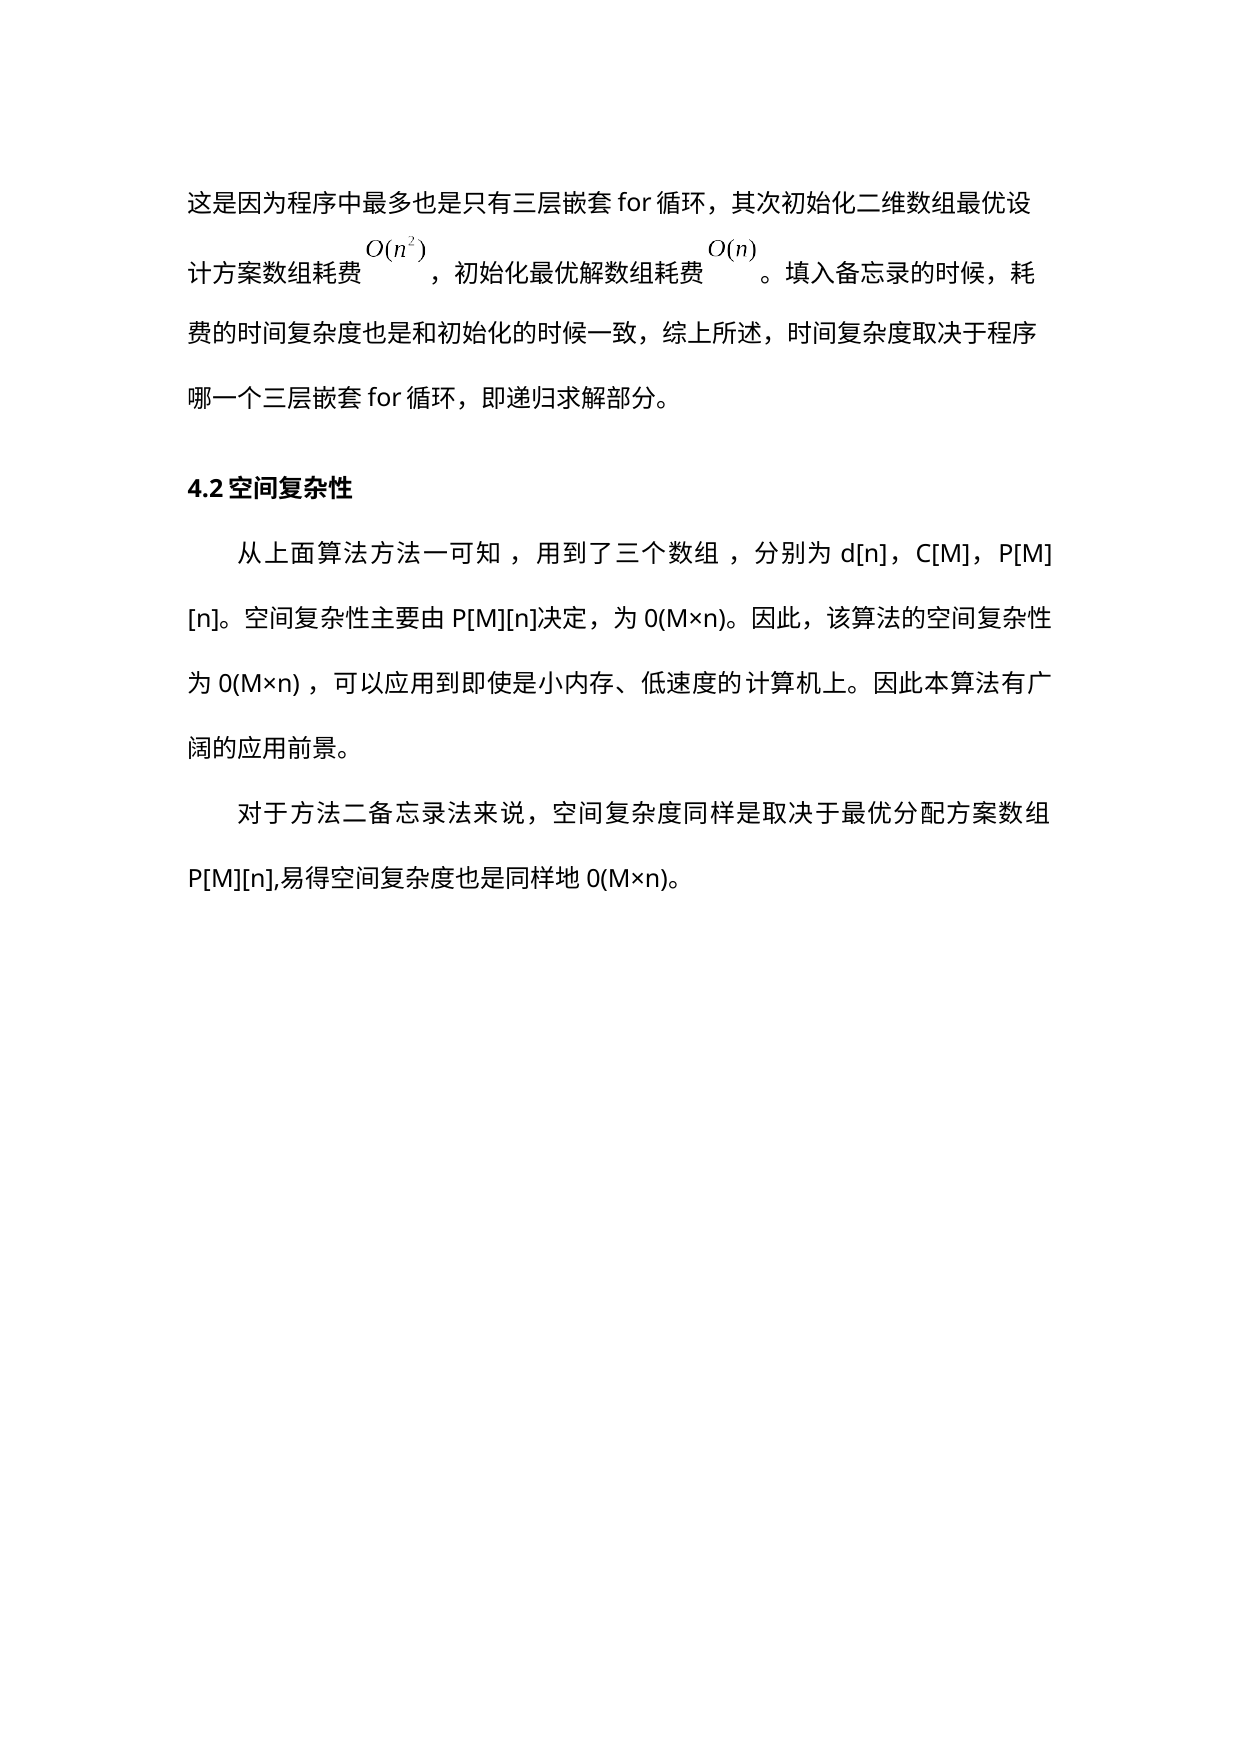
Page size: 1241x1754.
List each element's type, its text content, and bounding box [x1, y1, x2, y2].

list 对于方法二备忘录法来说，空间复杂度同样是取决于最优分配方案数组P[M][n],易得空间复杂度也是同样地 0(M×n)。小结和心得 [187, 779, 1053, 909]
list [187, 162, 1053, 422]
list 4.2空间复杂性 [187, 454, 1053, 519]
list 从上面算法方法一可知 ，用到了三个数组 ，分别为d[n]，C[M]，P[M][n]。空间复杂性主要由 P[M][n]决定，为 0(M×n)。因此，该算法的空间复杂性为0(M×n) ，可以应用到即使是小内存、低速度的计算机上。因此本算法有广阔的应用前景。 [187, 519, 1053, 779]
